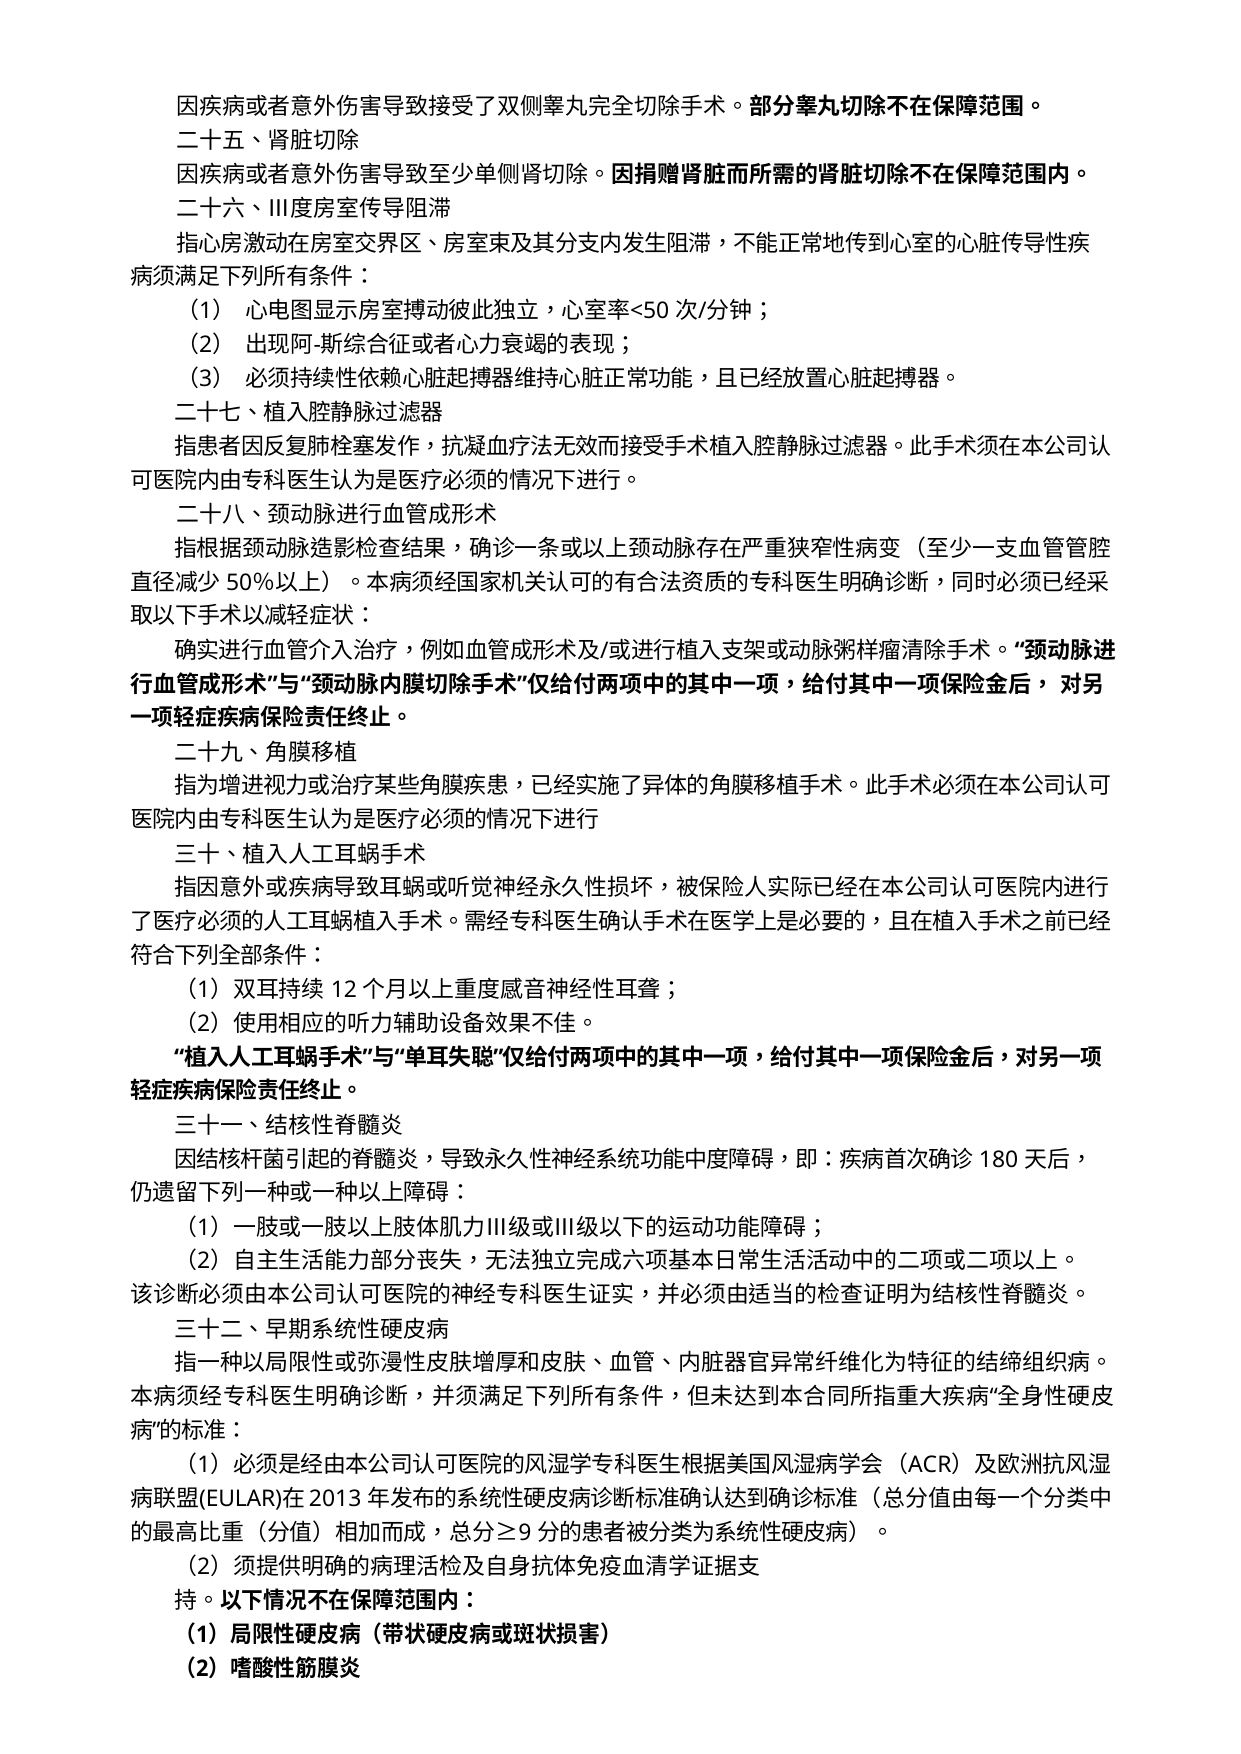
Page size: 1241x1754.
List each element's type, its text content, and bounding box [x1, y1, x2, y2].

text 确实进行血管介入治疗，例如血管成形术及/或进行植入支架或动脉粥样瘤清除手术。“颈动脉进行血管成形术”与“颈动脉内膜切除手术”仅给付两项中的其中一项，给付其中一项保险金后， 对另一项轻症疾病保险责任终止。 [130, 634, 1120, 733]
text 二十八、颈动脉进行血管成形术 [176, 498, 1132, 529]
text （2）须提供明确的病理活检及自身抗体免疫血清学证据支持。以下情况不在保障范围内： [174, 1550, 805, 1615]
text （2）自主生活能力部分丧失，无法独立完成六项基本日常生活活动中的二项或二项以上。该诊断必须由本公司认可医院的神经专科医生证实，并必须由适当的检查证明为结核性脊髓炎。 [130, 1244, 1102, 1309]
text 二十九、角膜移植 [174, 736, 1132, 767]
text 指患者因反复肺栓塞发作，抗凝血疗法无效而接受手术植入腔静脉过滤器。此手术须在本公司认可医院内由专科医生认为是医疗必须的情况下进行。 [130, 430, 1111, 495]
text 三十、植入人工耳蜗手术 [174, 838, 1132, 869]
list 必须持续性依赖心脏起搏器维持心脏正常功能，且已经放置心脏起搏器。二十七、植入腔静脉过滤器 [174, 362, 979, 427]
text 因疾病或者意外伤害导致接受了双侧睾丸完全切除手术。部分睾丸切除不在保障范围。二十五、肾脏切除 [176, 90, 1049, 155]
text 指为增进视力或治疗某些角膜疾患，已经实施了异体的角膜移植手术。此手术必须在本公司认可医院内由专科医生认为是医疗必须的情况下进行 [130, 769, 1111, 834]
subtitle “植入人工耳蜗手术”与“单耳失聪”仅给付两项中的其中一项，给付其中一项保险金后，对另一项轻症疾病保险责任终止。 [130, 1041, 1111, 1106]
text （2）使用相应的听力辅助设备效果不佳。 [174, 1007, 1132, 1038]
text 因结核杆菌引起的脊髓炎，导致永久性神经系统功能中度障碍，即：疾病首次确诊 180 天后， 仍遗留下列一种或一种以上障碍： [130, 1143, 1120, 1208]
text （1）一肢或一肢以上肢体肌力Ⅲ级或Ⅲ级以下的运动功能障碍； [174, 1211, 1132, 1242]
text 指根据颈动脉造影检查结果，确诊一条或以上颈动脉存在严重狭窄性病变（至少一支血管管腔直径减少 50％以上）。本病须经国家机关认可的有合法资质的专科医生明确诊断，同时必须已经采取以下手术以减轻症状： [130, 532, 1111, 631]
list 心电图显示房室搏动彼此独立，心室率<50 次/分钟； [174, 294, 1132, 326]
text （2）嗜酸性筋膜炎 [174, 1652, 1132, 1683]
list 出现阿-斯综合征或者心力衰竭的表现； [174, 328, 1132, 359]
text 三十一、结核性脊髓炎 [174, 1109, 1132, 1140]
text 指因意外或疾病导致耳蜗或听觉神经永久性损坏，被保险人实际已经在本公司认可医院内进行了医疗必须的人工耳蜗植入手术。需经专科医生确认手术在医学上是必要的，且在植入手术之前已经符合下列全部条件： [130, 871, 1111, 970]
text 指一种以局限性或弥漫性皮肤增厚和皮肤、血管、内脏器官异常纤维化为特征的结缔组织病。本病须经专科医生明确诊断，并须满足下列所有条件，但未达到本合同所指重大疾病“全身性硬皮病”的标准： [130, 1346, 1114, 1445]
subtitle （1）局限性硬皮病（带状硬皮病或斑状损害） [174, 1618, 1132, 1649]
text 指心房激动在房室交界区、房室束及其分支内发生阻滞，不能正常地传到心室的心脏传导性疾病须满足下列所有条件： [130, 227, 1111, 292]
text （1）必须是经由本公司认可医院的风湿学专科医生根据美国风湿病学会（ACR）及欧洲抗风湿病联盟(EULAR)在 2013 年发布的系统性硬皮病诊断标准确认达到确诊标准（总分值由每一个分类中的最高比重（分值）相加而成，总分≥9 分的患者被分类为系统性硬皮病）。 [130, 1448, 1112, 1547]
text 三十二、早期系统性硬皮病 [174, 1312, 1132, 1344]
text 因疾病或者意外伤害导致至少单侧肾切除。因捐赠肾脏而所需的肾脏切除不在保障范围内。二十六、Ⅲ度房室传导阻滞 [176, 158, 1095, 223]
text （1）双耳持续 12 个月以上重度感音神经性耳聋； [174, 973, 1132, 1004]
